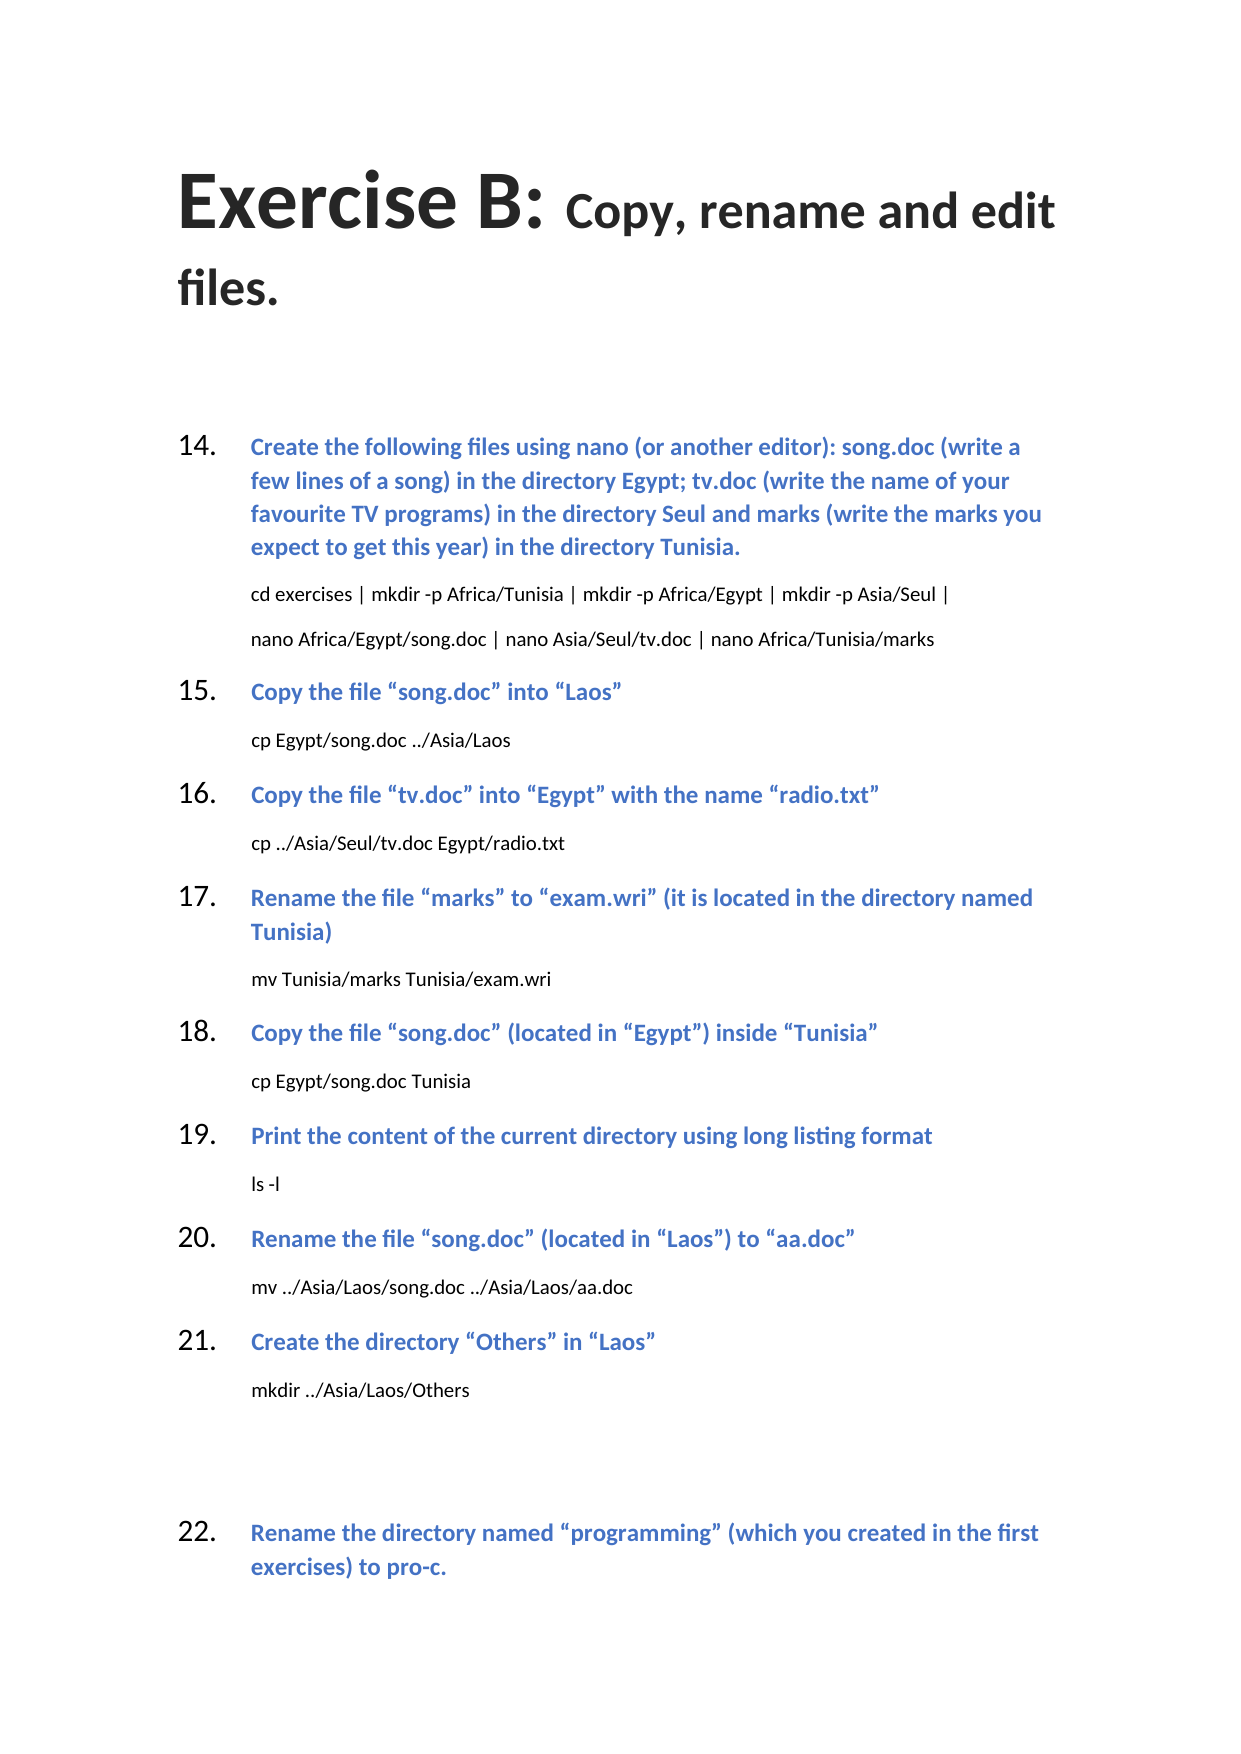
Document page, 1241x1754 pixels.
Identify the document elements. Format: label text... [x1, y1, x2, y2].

text mkdir ../Asia/Laos/Others [177, 1377, 1063, 1403]
text 16. Copy the file “tv.doc” into “Egypt” with the name “radio.txt” [177, 773, 1063, 811]
text 14. Create the following files using nano (or another editor): song.doc (write a few lines of a song) in the directory Egypt; tv.doc (write the name of your favourite TV programs) in the directory Seul and marks (write the marks you expect to get this year) in the directory Tunisia. [177, 425, 1063, 562]
text Exercise B: Copy, rename and edit files. [177, 148, 1063, 318]
text 21. Create the directory “Others” in “Laos” [177, 1320, 1063, 1358]
text 19. Print the content of the current directory using long listing format [177, 1114, 1063, 1152]
text 17. Rename the file “marks” to “exam.wri” (it is located in the directory named Tunisia) [177, 876, 1063, 947]
text mv ../Asia/Laos/song.doc ../Asia/Laos/aa.doc [177, 1274, 1063, 1300]
text cp Egypt/song.doc ../Asia/Laos [177, 728, 1063, 753]
text nano Africa/Egypt/song.doc | nano Asia/Seul/tv.doc | nano Africa/Tunisia/marks [177, 626, 1063, 651]
text 18. Copy the file “song.doc” (located in “Egypt”) inside “Tunisia” [177, 1011, 1063, 1049]
text 20. Rename the file “song.doc” (located in “Laos”) to “aa.doc” [177, 1217, 1063, 1255]
text cp Egypt/song.doc Tunisia [177, 1069, 1063, 1094]
text 15. Copy the file “song.doc” into “Laos” [177, 670, 1063, 708]
text cp ../Asia/Seul/tv.doc Egypt/radio.txt [177, 831, 1063, 856]
text cd exercises | mkdir -p Africa/Tunisia | mkdir -p Africa/Egypt | mkdir -p Asia/Seul | [177, 581, 1063, 606]
text ls -l [177, 1172, 1063, 1197]
text mv Tunisia/marks Tunisia/exam.wri [177, 966, 1063, 991]
text 22. Rename the directory named “programming” (which you created in the first exercises) to pro-c. [177, 1511, 1063, 1582]
